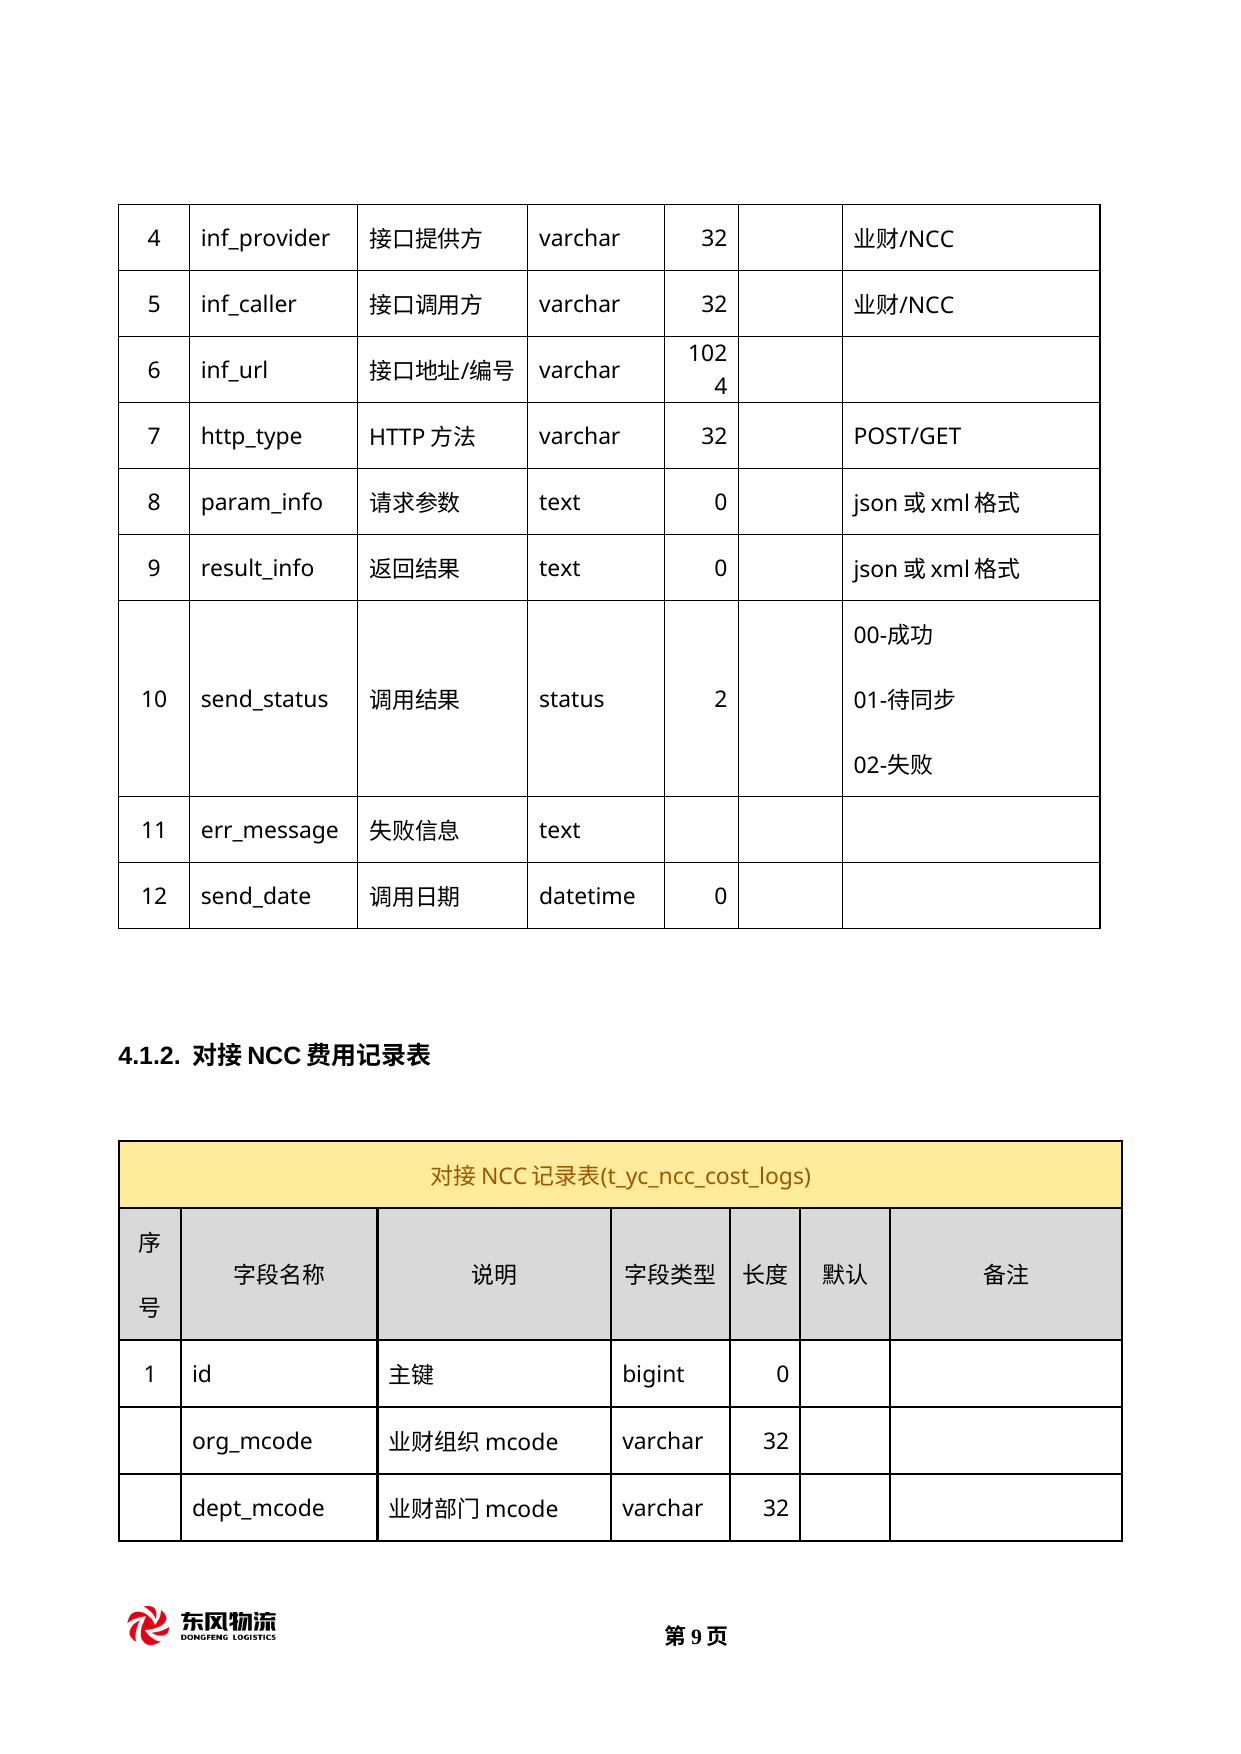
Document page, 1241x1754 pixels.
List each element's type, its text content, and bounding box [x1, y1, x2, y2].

table_cell 业财/NCC [843, 205, 1099, 269]
table_cell [120, 1408, 180, 1473]
table_cell varchar [528, 403, 664, 468]
table_cell 失败信息 [358, 797, 527, 862]
table_cell [739, 271, 842, 336]
table_cell [120, 1475, 180, 1540]
table_cell bigint [612, 1341, 729, 1406]
table_cell 32 [665, 403, 738, 468]
table_cell varchar [612, 1408, 729, 1473]
table_cell dept_mcode [182, 1475, 376, 1540]
table_cell status [528, 601, 664, 796]
table_cell 接口调用方 [358, 271, 527, 336]
table_cell [891, 1341, 1121, 1406]
table_cell inf_provider [190, 205, 357, 269]
table_cell 接口地址/编号 [358, 337, 527, 402]
table_cell [801, 1408, 889, 1473]
table_cell [801, 1341, 889, 1406]
table_cell 32 [731, 1408, 799, 1473]
table_cell 32 [665, 205, 738, 269]
table_cell [843, 863, 1099, 928]
table_cell datetime [528, 863, 664, 928]
table_cell [891, 1475, 1121, 1540]
table_cell varchar [528, 337, 664, 402]
table_cell result_info [190, 535, 357, 600]
table_cell 接口提供方 [358, 205, 527, 269]
table_cell 4 [119, 205, 189, 269]
table_cell 主键 [379, 1341, 610, 1406]
table_cell 说明 [379, 1209, 610, 1339]
table_cell 字段类型 [612, 1209, 729, 1339]
table_cell json或xml格式 [843, 535, 1099, 600]
table_cell [739, 797, 842, 862]
table_cell 1024 [665, 337, 738, 402]
table_cell text [528, 469, 664, 534]
table_cell 6 [119, 337, 189, 402]
table_cell varchar [528, 205, 664, 269]
table_cell [739, 469, 842, 534]
picture [127, 1606, 276, 1645]
table_cell varchar [612, 1475, 729, 1540]
table_cell http_type [190, 403, 357, 468]
table_cell HTTP方法 [358, 403, 527, 468]
table_cell text [528, 535, 664, 600]
table_cell send_status [190, 601, 357, 796]
table_cell inf_url [190, 337, 357, 402]
table_cell [739, 337, 842, 402]
table_cell 请求参数 [358, 469, 527, 534]
table_cell 调用日期 [358, 863, 527, 928]
table_cell [739, 863, 842, 928]
table_cell [739, 403, 842, 468]
table_cell [665, 797, 738, 862]
table_cell 业财组织mcode [379, 1408, 610, 1473]
table_cell 返回结果 [358, 535, 527, 600]
table_cell [801, 1475, 889, 1540]
table_header 对接NCC记录表(t_yc_ncc_cost_logs) [120, 1142, 1121, 1207]
table_cell id [182, 1341, 376, 1406]
table_cell text [528, 797, 664, 862]
subtitle 对接NCC费用记录表 [118, 1021, 1122, 1086]
table_cell 0 [665, 863, 738, 928]
table_cell 0 [665, 469, 738, 534]
table_cell inf_caller [190, 271, 357, 336]
table_cell 7 [119, 403, 189, 468]
table_cell 2 [665, 601, 738, 796]
table_cell 0 [665, 535, 738, 600]
table_cell 默认 [801, 1209, 889, 1339]
table_cell 备注 [891, 1209, 1121, 1339]
table_cell [739, 205, 842, 269]
table_cell json或xml格式 [843, 469, 1099, 534]
table_cell POST/GET [843, 403, 1099, 468]
table_cell 长度 [731, 1209, 799, 1339]
table_cell 00-成功 01-待同步 02-失败 [843, 601, 1099, 796]
table_cell 序号 [120, 1209, 180, 1339]
table_cell 8 [119, 469, 189, 534]
table_cell 0 [731, 1341, 799, 1406]
table_cell [843, 337, 1099, 402]
table_cell varchar [528, 271, 664, 336]
table_cell org_mcode [182, 1408, 376, 1473]
table_cell 调用结果 [358, 601, 527, 796]
table_cell 12 [119, 863, 189, 928]
table_cell 字段名称 [182, 1209, 376, 1339]
table_cell param_info [190, 469, 357, 534]
table_cell 10 [119, 601, 189, 796]
table_cell 32 [665, 271, 738, 336]
table_cell 业财/NCC [843, 271, 1099, 336]
table_cell 1 [120, 1341, 180, 1406]
table_cell 9 [119, 535, 189, 600]
table_cell [739, 535, 842, 600]
table_cell [891, 1408, 1121, 1473]
table_cell [843, 797, 1099, 862]
table_cell 11 [119, 797, 189, 862]
table_cell send_date [190, 863, 357, 928]
table_cell 5 [119, 271, 189, 336]
table_cell 业财部门mcode [379, 1475, 610, 1540]
table_cell 32 [731, 1475, 799, 1540]
table_cell err_message [190, 797, 357, 862]
table_cell [739, 601, 842, 796]
